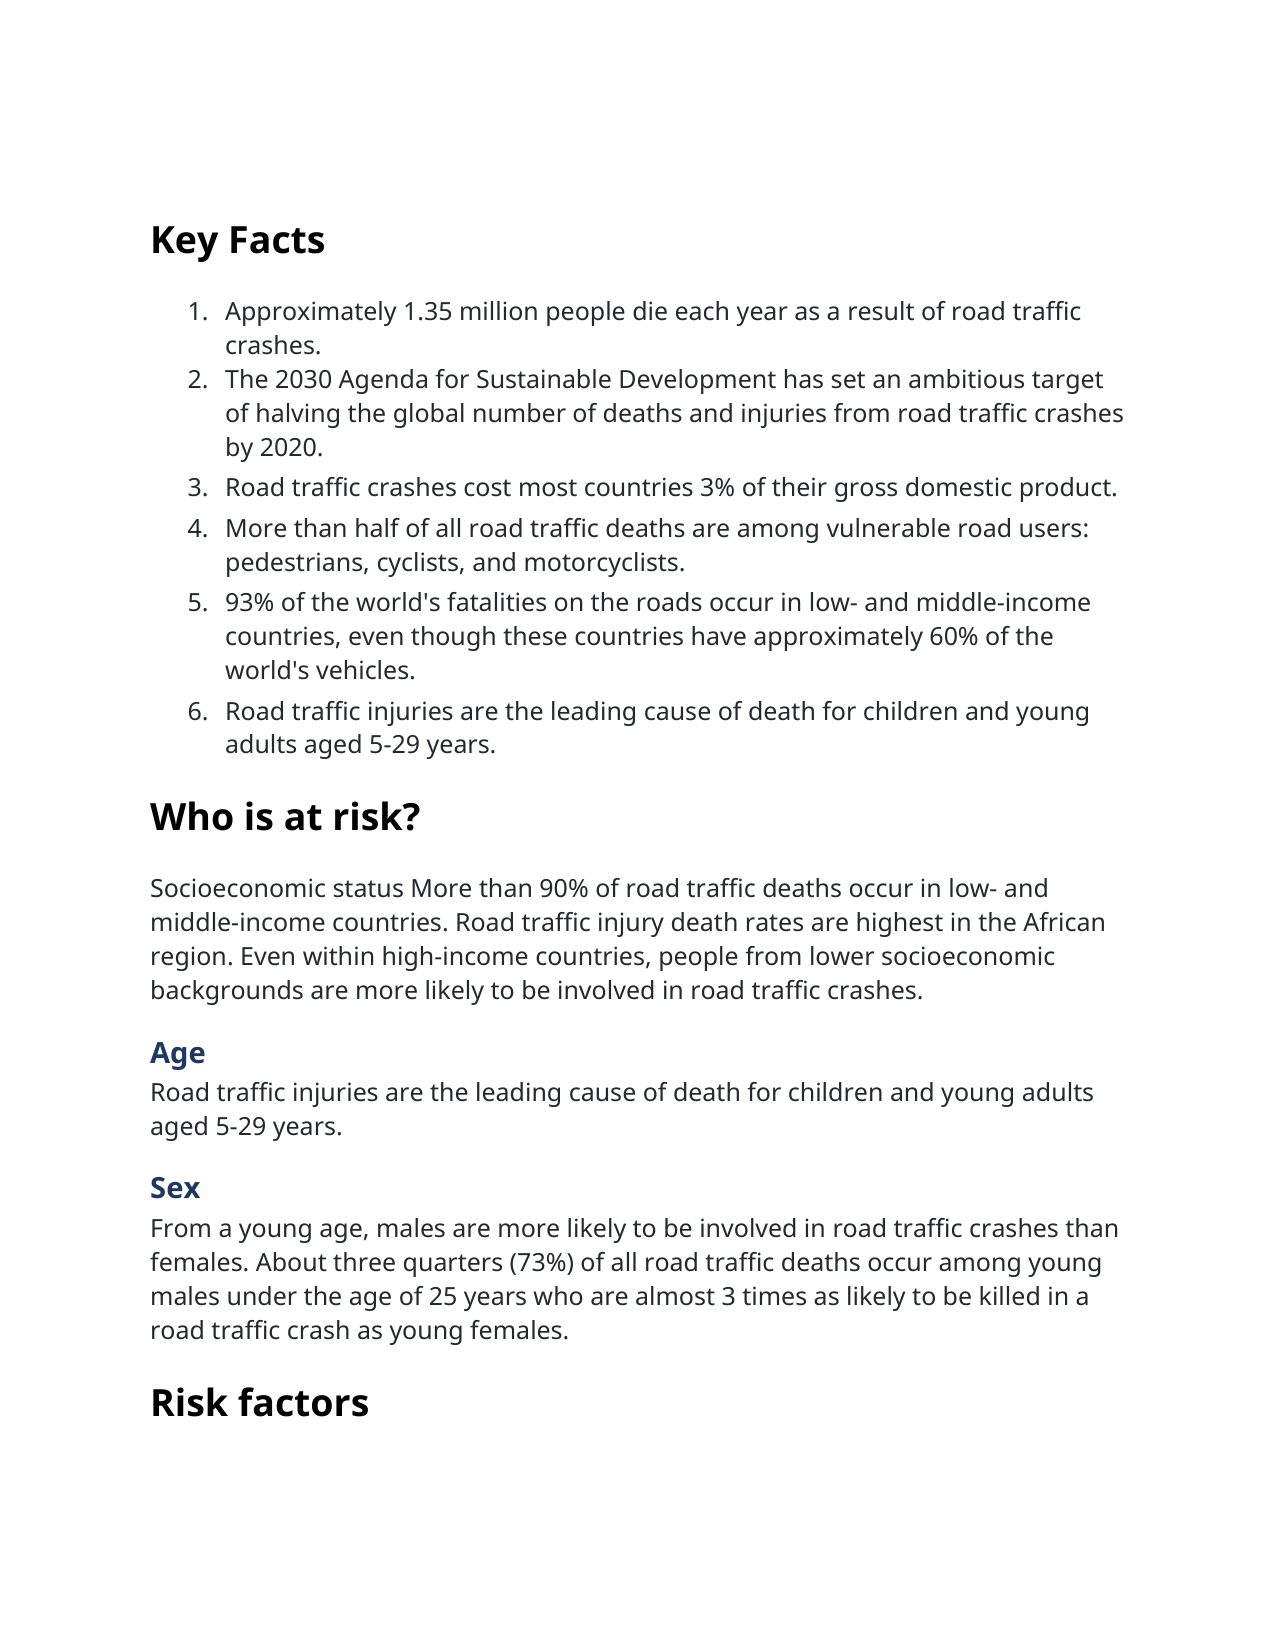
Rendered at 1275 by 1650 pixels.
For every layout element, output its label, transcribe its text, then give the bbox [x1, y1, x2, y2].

list Road traffic injuries are the leading cause of death for children and young adults aged 5-29 years. [187, 693, 1125, 761]
list 93% of the world's fatalities on the roads occur in low- and middle-income countries, even though these countries have approximately 60% of the world's vehicles. [187, 585, 1125, 687]
subtitle Sex [150, 1168, 1125, 1207]
list Approximately 1.35 million people die each year as a result of road traffic crashes. [187, 293, 1125, 362]
list Road traffic crashes cost most countries 3% of their gross domestic product. [187, 470, 1125, 504]
subtitle Key Facts [150, 213, 1125, 264]
text From a young age, males are more likely to be involved in road traffic crashes than females. About three quarters (73%) of all road traffic deaths occur among young males under the age of 25 years who are almost 3 times as likely to be killed in a road traffic crash as young females. [150, 1211, 1125, 1347]
list The 2030 Agenda for Sustainable Development has set an ambitious target of halving the global number of deaths and injuries from road traffic crashes by 2020. [187, 362, 1125, 464]
subtitle Who is at risk? [150, 790, 1125, 841]
text Socioeconomic status More than 90% of road traffic deaths occur in low- and middle-income countries. Road traffic injury death rates are highest in the African region. Even within high-income countries, people from lower socioeconomic backgrounds are more likely to be involved in road traffic crashes. [150, 871, 1125, 1007]
text Road traffic injuries are the leading cause of death for children and young adults aged 5-29 years. [150, 1075, 1125, 1143]
subtitle Age [150, 1032, 1125, 1072]
list More than half of all road traffic deaths are among vulnerable road users: pedestrians, cyclists, and motorcyclists. [187, 510, 1125, 578]
subtitle Risk factors [150, 1376, 1125, 1427]
